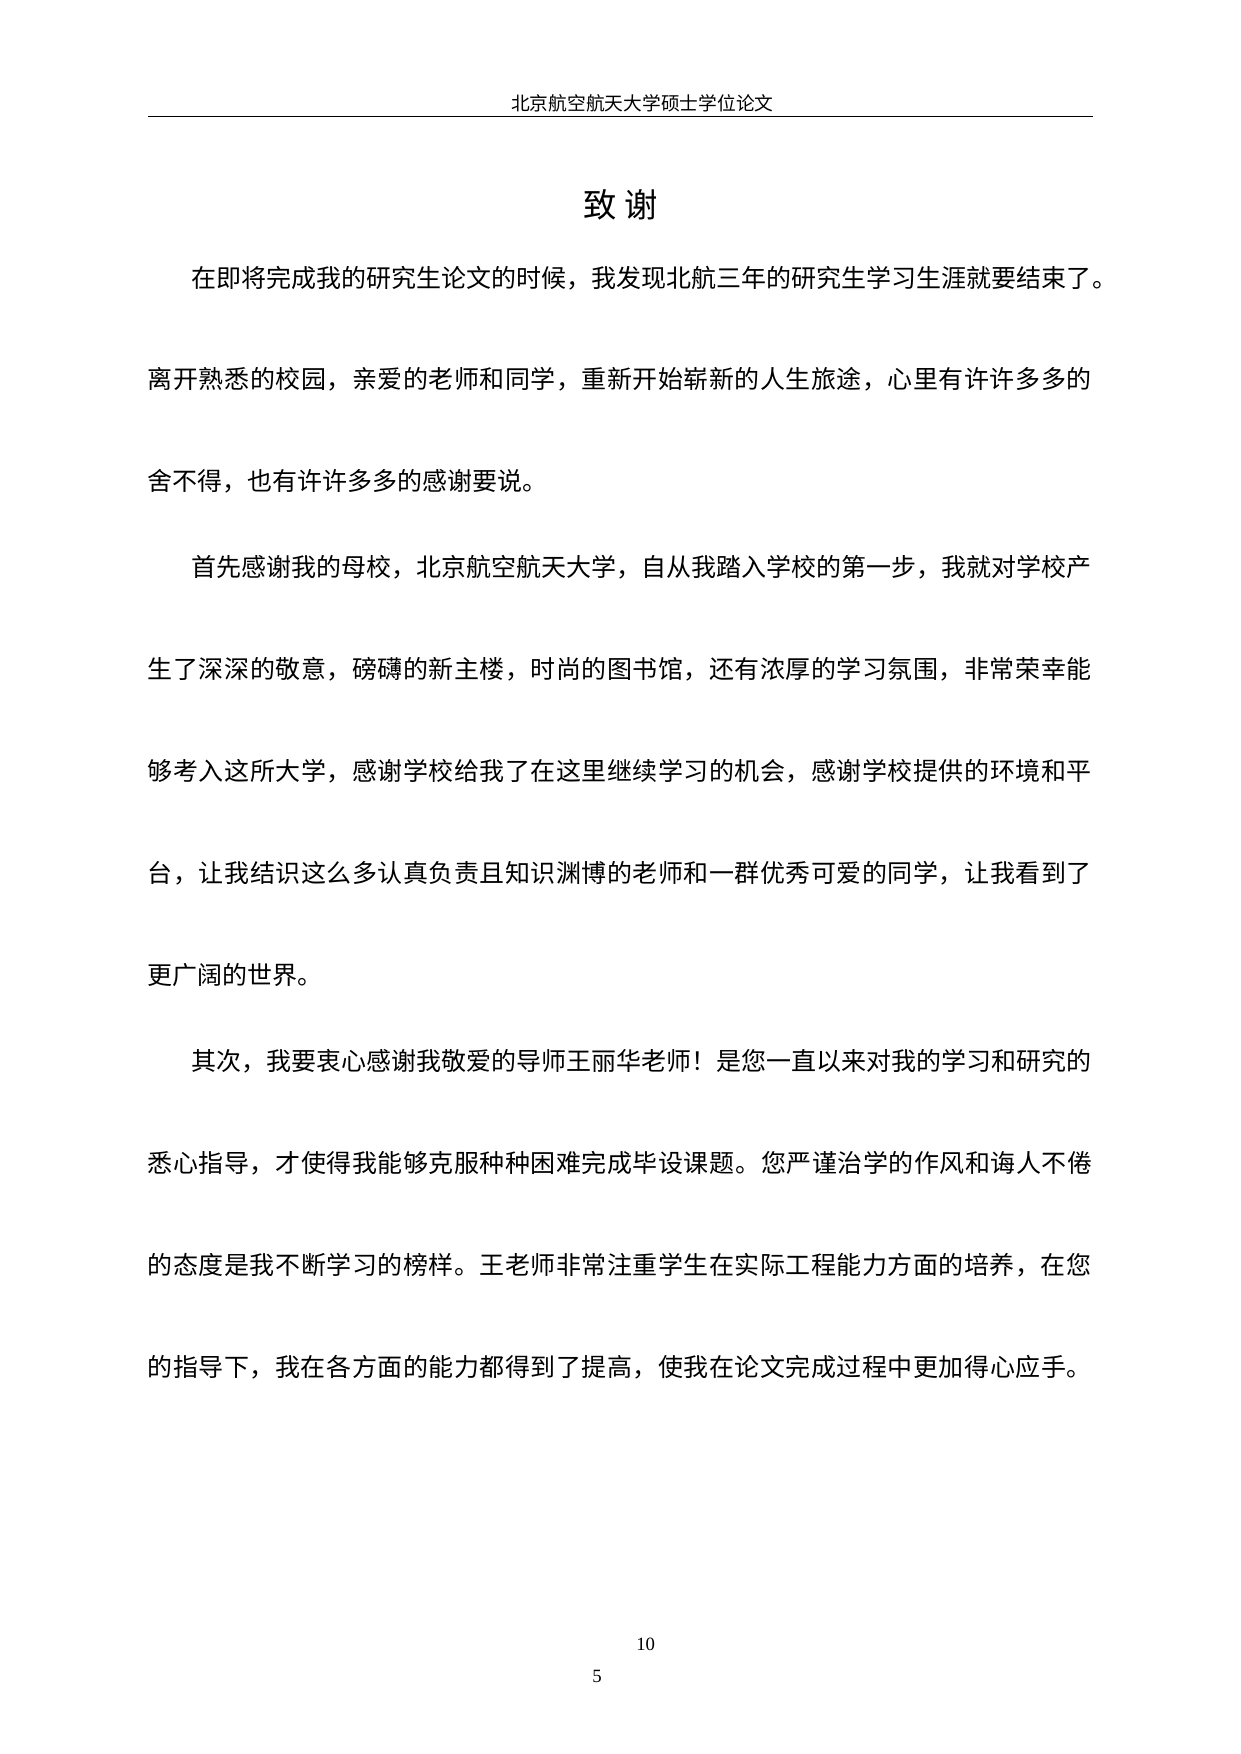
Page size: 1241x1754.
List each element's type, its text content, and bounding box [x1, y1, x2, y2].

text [148, 1026, 1093, 1399]
text 在即将完成我的研究生论文的时候，我发现北航三年的研究生学习生涯就要结束了。离开熟悉的校园，亲爱的老师和同学，重新开始崭新的人生旅途，心里有许许多多的舍不得，也有许许多多的感谢要说。 [148, 242, 1093, 514]
subtitle 致 谢 [148, 169, 1093, 237]
text 首先感谢我的母校，北京航空航天大学，自从我踏入学校的第一步，我就对学校产生了深深的敬意，磅礴的新主楼，时尚的图书馆，还有浓厚的学习氛围，非常荣幸能够考入这所大学，感谢学校给我了在这里继续学习的机会，感谢学校提供的环境和平台，让我结识这么多认真负责且知识渊博的老师和一群优秀可爱的同学，让我看到了更广阔的世界。 [148, 532, 1093, 1007]
